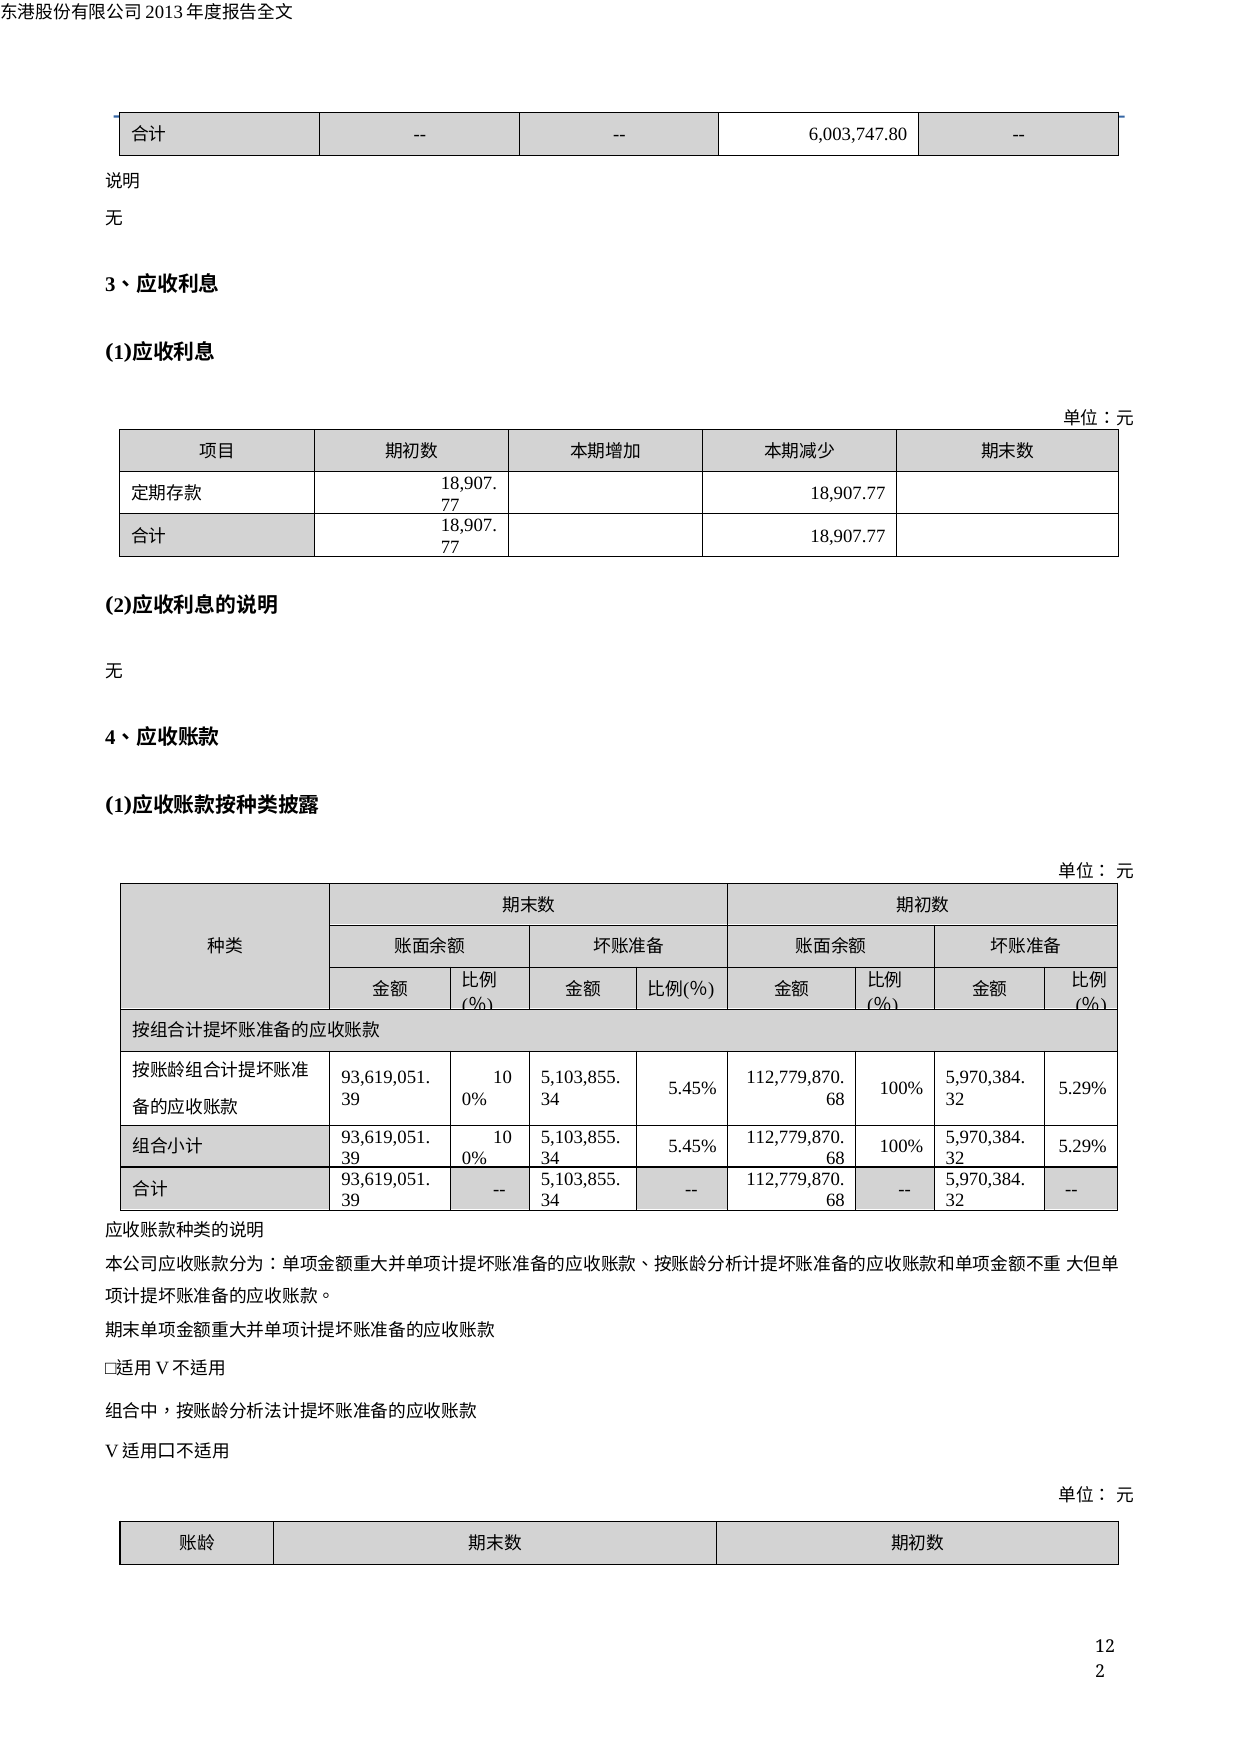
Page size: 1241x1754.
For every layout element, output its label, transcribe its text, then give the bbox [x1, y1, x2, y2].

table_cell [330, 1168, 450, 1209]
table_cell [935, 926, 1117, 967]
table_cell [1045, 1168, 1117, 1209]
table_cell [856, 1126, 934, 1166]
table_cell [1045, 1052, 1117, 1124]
text 组合中，按账龄分析法计提坏账准备的应收账款 [105, 1391, 1134, 1424]
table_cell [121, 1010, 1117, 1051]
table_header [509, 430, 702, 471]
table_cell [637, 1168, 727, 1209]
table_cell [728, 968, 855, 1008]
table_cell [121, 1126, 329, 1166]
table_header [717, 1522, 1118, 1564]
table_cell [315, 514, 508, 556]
text 本公司应收账款分为：单项金额重大并单项计提坏账准备的应收账款、按账龄分析计提坏账准备的应收账款和单项金额不重 大但单项计提坏账准备的应收账款。 [105, 1243, 1134, 1309]
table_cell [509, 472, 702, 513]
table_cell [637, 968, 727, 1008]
text 3、应收利息 [105, 269, 1134, 297]
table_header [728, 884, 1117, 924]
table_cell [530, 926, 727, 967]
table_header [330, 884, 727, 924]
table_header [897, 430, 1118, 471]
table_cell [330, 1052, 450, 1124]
text 无 [105, 205, 1134, 229]
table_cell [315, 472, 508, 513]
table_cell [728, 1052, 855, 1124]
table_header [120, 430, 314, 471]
text 期末单项金额重大并单项计提坏账准备的应收账款 [105, 1309, 1134, 1343]
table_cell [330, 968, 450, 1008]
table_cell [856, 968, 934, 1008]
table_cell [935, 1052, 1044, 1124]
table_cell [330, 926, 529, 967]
text 应收账款种类的说明 [105, 1211, 1134, 1243]
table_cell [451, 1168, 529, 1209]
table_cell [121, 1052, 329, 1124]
text (1)应收账款按种类披露 [105, 790, 1134, 819]
text 无 [105, 659, 1134, 683]
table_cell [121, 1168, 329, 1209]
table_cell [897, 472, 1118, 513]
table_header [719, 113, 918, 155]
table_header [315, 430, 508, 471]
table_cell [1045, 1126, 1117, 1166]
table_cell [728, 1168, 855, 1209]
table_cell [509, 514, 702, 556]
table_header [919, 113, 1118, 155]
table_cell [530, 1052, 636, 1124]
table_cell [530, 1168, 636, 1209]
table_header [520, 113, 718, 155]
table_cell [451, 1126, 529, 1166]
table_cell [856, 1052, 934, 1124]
text 4、应收账款 [105, 722, 1134, 751]
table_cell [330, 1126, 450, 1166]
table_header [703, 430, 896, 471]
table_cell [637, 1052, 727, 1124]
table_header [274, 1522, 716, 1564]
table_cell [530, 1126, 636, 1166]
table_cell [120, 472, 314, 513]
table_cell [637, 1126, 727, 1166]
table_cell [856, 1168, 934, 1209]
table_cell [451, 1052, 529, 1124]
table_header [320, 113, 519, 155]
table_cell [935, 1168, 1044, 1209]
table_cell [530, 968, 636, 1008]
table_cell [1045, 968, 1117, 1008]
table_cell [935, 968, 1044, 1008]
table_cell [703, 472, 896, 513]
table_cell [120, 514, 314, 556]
text 说明 [105, 169, 1134, 193]
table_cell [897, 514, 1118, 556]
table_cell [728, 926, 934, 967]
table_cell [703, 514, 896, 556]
text 单位： 元 [105, 1475, 1134, 1508]
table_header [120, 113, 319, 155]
text (1)应收利息 [105, 337, 1134, 366]
text (2)应收利息的说明 [105, 591, 1134, 619]
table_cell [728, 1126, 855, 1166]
text □适用V不适用 [105, 1355, 1134, 1379]
text V适用口不适用 [105, 1437, 1134, 1462]
text 单位： 元 [105, 858, 1134, 883]
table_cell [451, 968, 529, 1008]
text 单位：元 [105, 405, 1134, 429]
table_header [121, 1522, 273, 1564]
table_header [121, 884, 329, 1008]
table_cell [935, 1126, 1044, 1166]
